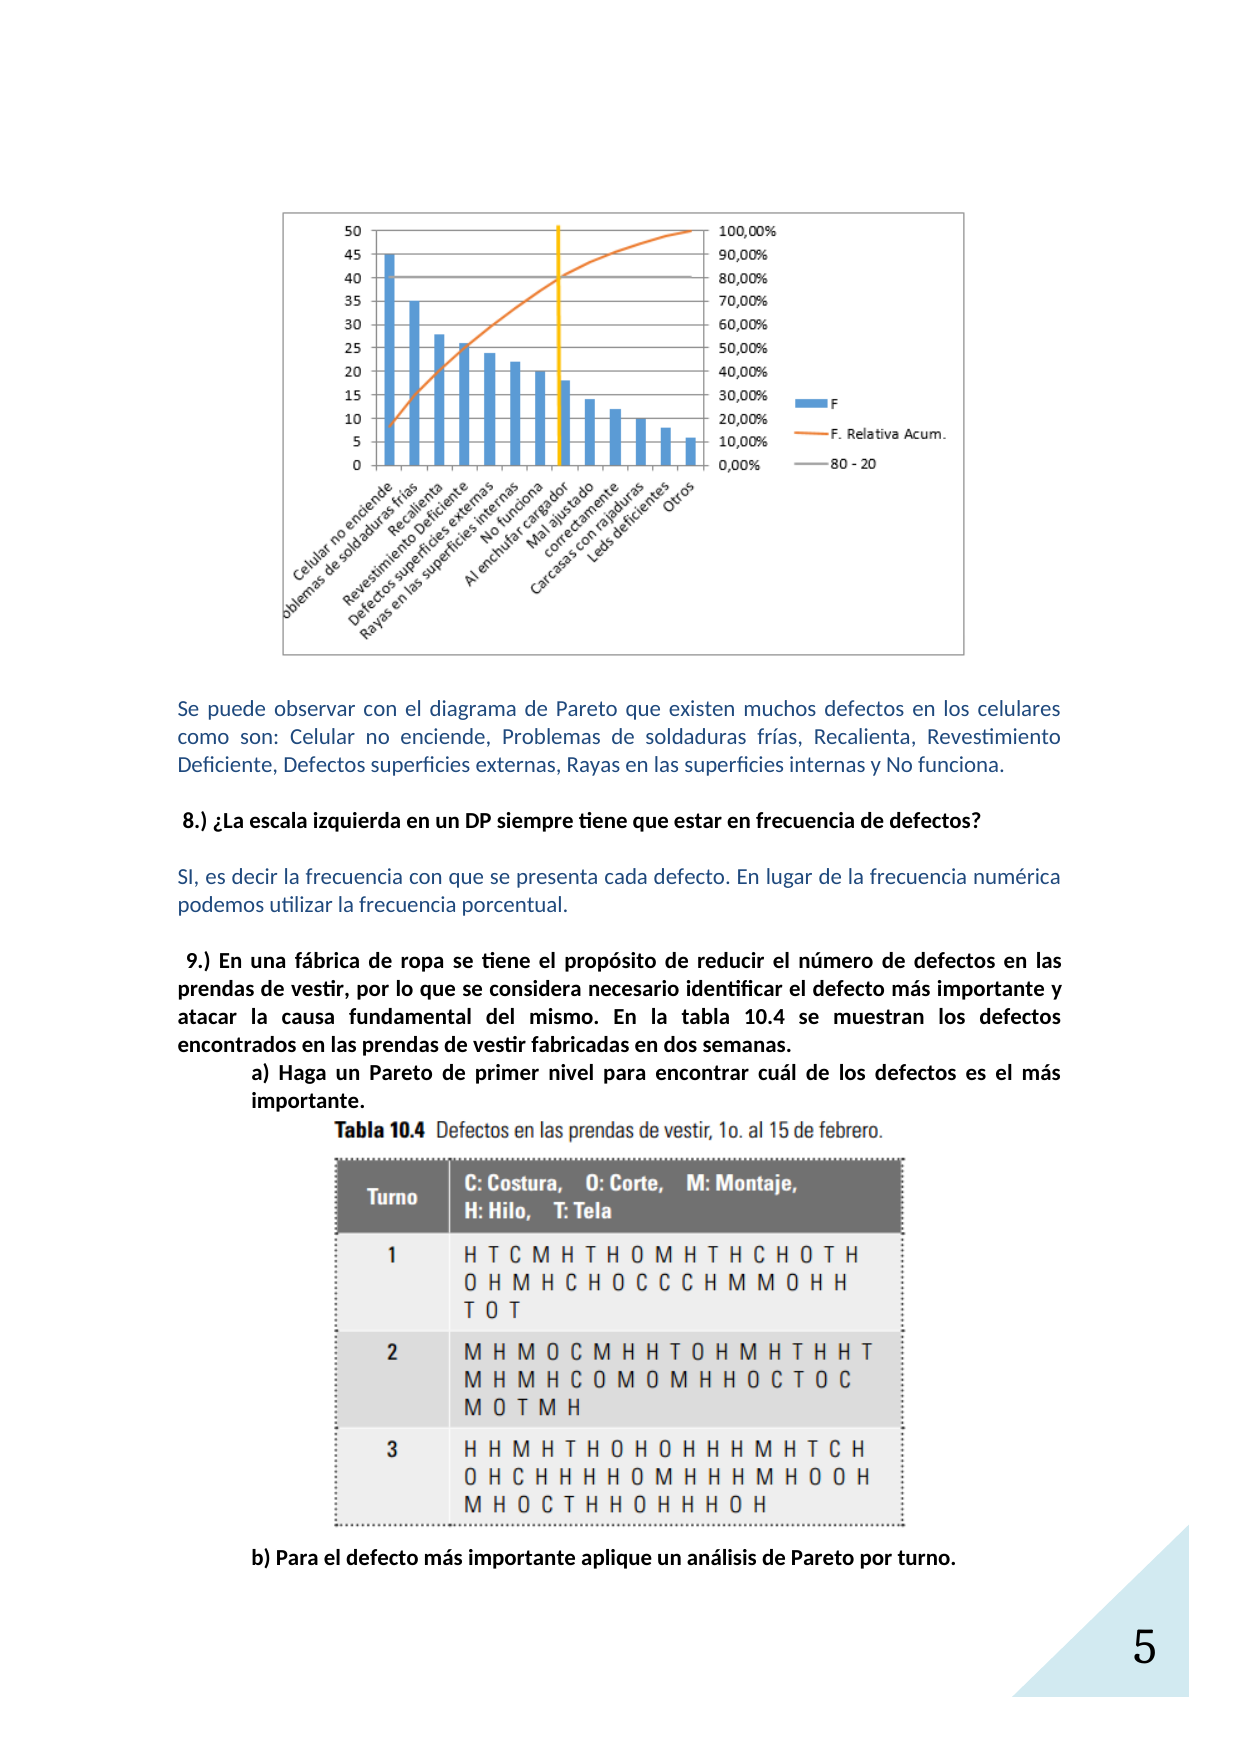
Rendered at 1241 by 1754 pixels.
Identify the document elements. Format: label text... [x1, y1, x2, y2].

picture [272, 210, 968, 663]
text SI, es decir la frecuencia con que se presenta cada defecto. En lugar de la frecuencia numérica podemos utilizar la frecuencia porcentual. [177, 862, 1063, 918]
text b) Para el defecto más importante aplique un análisis de Pareto por turno. [251, 1543, 1063, 1571]
text a) Haga un Pareto de primer nivel para encontrar cuál de los defectos es el más importante. [251, 1058, 1063, 1114]
text 9.) En una fábrica de ropa se tiene el propósito de reducir el número de defectos en las prendas de vestir, por lo que se considera necesario identificar el defecto más importante y atacar la causa fundamental del mismo. En la tabla 10.4 se muestran los defectos encontrados en las prendas de vestir fabricadas en dos semanas. [177, 946, 1063, 1058]
text 8.) ¿La escala izquierda en un DP siempre tiene que estar en frecuencia de defectos? [177, 806, 1063, 834]
picture [319, 1114, 921, 1543]
text Se puede observar con el diagrama de Pareto que existen muchos defectos en los celulares como son: Celular no enciende, Problemas de soldaduras frías, Recalienta, Revestimiento Deficiente, Defectos superficies externas, Rayas en las superficies internas y No funciona. [177, 694, 1063, 778]
